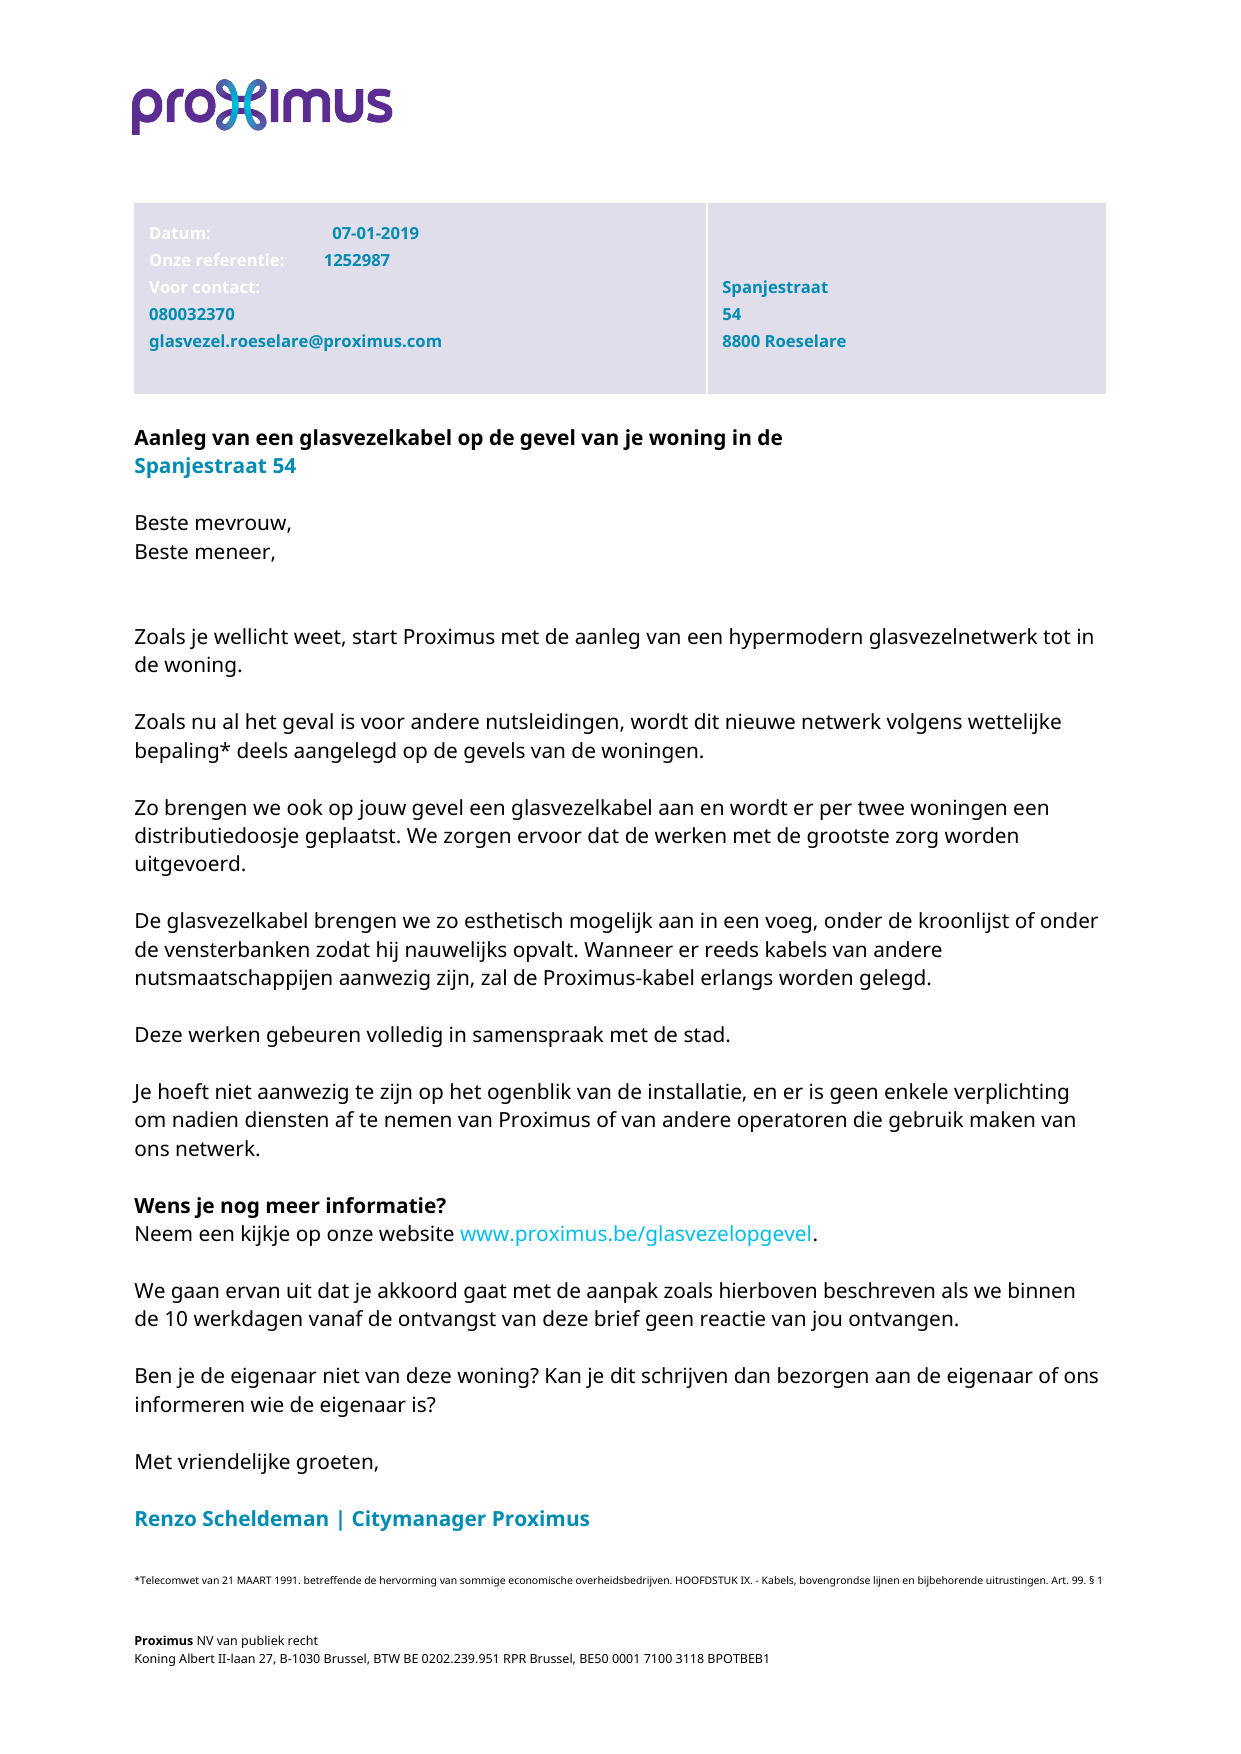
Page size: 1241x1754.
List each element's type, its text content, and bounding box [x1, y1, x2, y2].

text We gaan ervan uit dat je akkoord gaat met de aanpak zoals hierboven beschreven als we binnen de 10 werkdagen vanaf de ontvangst van deze brief geen reactie van jou ontvangen. [134, 1276, 1106, 1333]
text Beste meneer, [134, 537, 1106, 565]
picture [0, 0, 1241, 149]
table_header Spanjestraat 54 8800 Roeselare [708, 203, 1106, 394]
text Beste mevrouw, [134, 508, 1106, 537]
text Zoals nu al het geval is voor andere nutsleidingen, wordt dit nieuwe netwerk volgens wettelijke bepaling* deels aangelegd op de gevels van de woningen. [134, 707, 1106, 764]
text Je hoeft niet aanwezig te zijn op het ogenblik van de installatie, en er is geen enkele verplichting om nadien diensten af te nemen van Proximus of van andere operatoren die gebruik maken van ons netwerk. [134, 1077, 1106, 1162]
text Zoals je wellicht weet, start Proximus met de aanleg van een hypermodern glasvezelnetwerk tot in de woning. [134, 622, 1106, 679]
table_header Datum: 07-01-2019 Onze referentie: 1252987 Voor contact: 080032370 glasvezel.roeselare@proximus.com [134, 203, 706, 394]
text *Telecomwet van 21 MAART 1991. betreffende de hervorming van sommige economische overheidsbedrijven. HOOFDSTUK IX. - Kabels, bovengrondse lijnen en bijbehorende uitrustingen. Art. 99. § 1 [134, 1561, 1106, 1588]
text Deze werken gebeuren volledig in samenspraak met de stad. [134, 1020, 1106, 1049]
text Zo brengen we ook op jouw gevel een glasvezelkabel aan en wordt er per twee woningen een distributiedoosje geplaatst. We zorgen ervoor dat de werken met de grootste zorg worden uitgevoerd. [134, 793, 1106, 878]
text Met vriendelijke groeten, [134, 1447, 1106, 1475]
text Wens je nog meer informatie? [134, 1191, 1106, 1219]
text Ben je de eigenaar niet van deze woning? Kan je dit schrijven dan bezorgen aan de eigenaar of ons informeren wie de eigenaar is? [134, 1361, 1106, 1418]
text De glasvezelkabel brengen we zo esthetisch mogelijk aan in een voeg, onder de kroonlijst of onder de vensterbanken zodat hij nauwelijks opvalt. Wanneer er reeds kabels van andere nutsmaatschappijen aanwezig zijn, zal de Proximus-kabel erlangs worden gelegd. [134, 906, 1106, 992]
text Neem een kijkje op onze website www.proximus.be/glasvezelopgevel. [134, 1219, 1106, 1248]
text Spanjestraat 54 [134, 451, 1106, 480]
text Renzo Scheldeman | Citymanager Proximus [134, 1504, 1106, 1532]
text Aanleg van een glasvezelkabel op de gevel van je woning in de [134, 423, 1106, 451]
